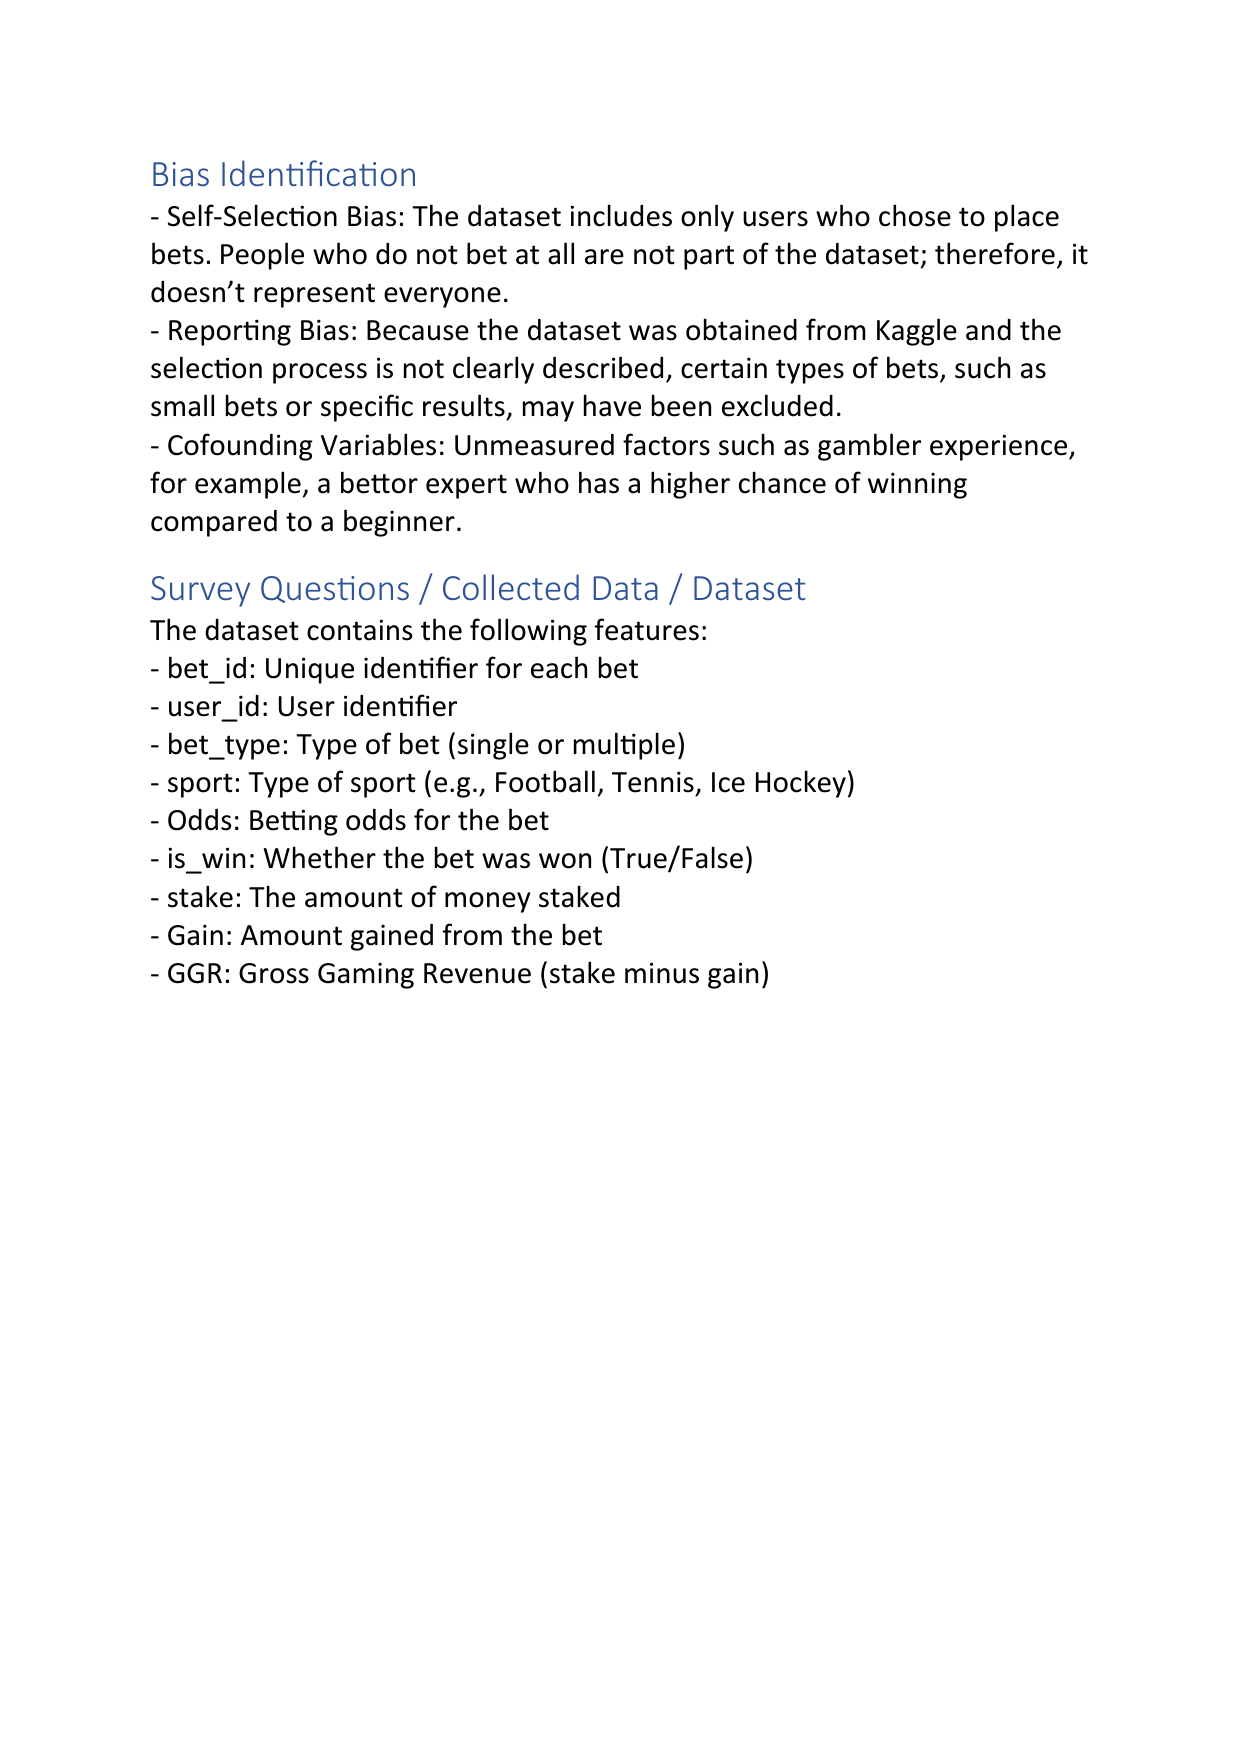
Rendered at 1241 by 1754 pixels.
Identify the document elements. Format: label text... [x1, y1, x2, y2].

text The dataset contains the following features: - bet_id: Unique identifier for each bet - user_id: User identifier - bet_type: Type of bet (single or multiple) - sport: Type of sport (e.g., Football, Tennis, Ice Hockey) - Odds: Betting odds for the bet - is_win: Whether the bet was won (True/False) - stake: The amount of money staked - Gain: Amount gained from the bet - GGR: Gross Gaming Revenue (stake minus gain) [150, 610, 1090, 1022]
subtitle Survey Questions / Collected Data / Dataset [150, 564, 1090, 610]
text - Self-Selection Bias: The dataset includes only users who chose to place bets. People who do not bet at all are not part of the dataset; therefore, it doesn’t represent everyone. - Reporting Bias: Because the dataset was obtained from Kaggle and the selection process is not clearly described, certain types of bets, such as small bets or specific results, may have been excluded. [150, 196, 1090, 424]
text - Cofounding Variables: Unmeasured factors such as gambler experience, for example, a bettor expert who has a higher chance of winning compared to a beginner. [150, 424, 1090, 539]
subtitle Bias Identification [150, 150, 1090, 196]
